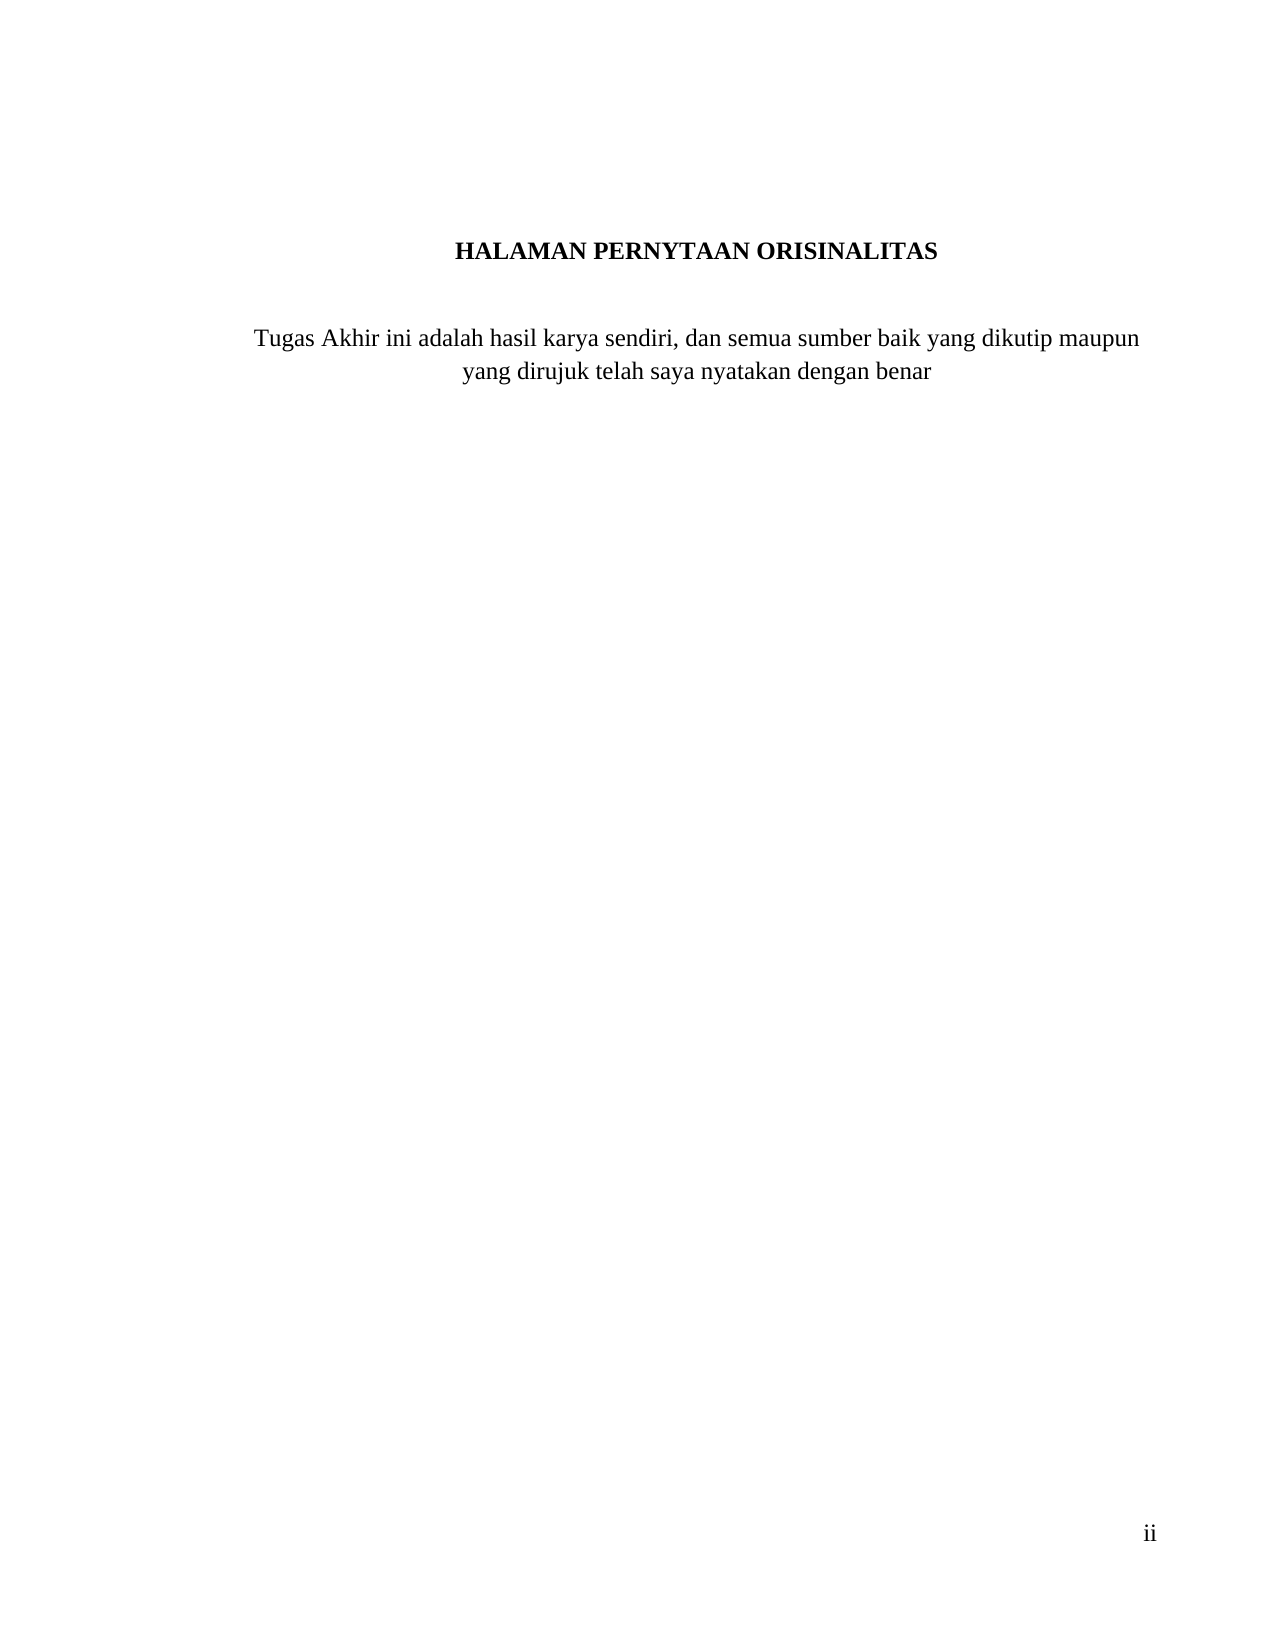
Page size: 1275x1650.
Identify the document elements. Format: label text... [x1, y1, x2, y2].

text Tugas Akhir ini adalah hasil karya sendiri, dan semua sumber baik yang dikutip maupun yang dirujuk telah saya nyatakan dengan benar [236, 323, 1157, 385]
subtitle HALAMAN PERNYTAAN ORISINALITAS [236, 236, 1157, 265]
